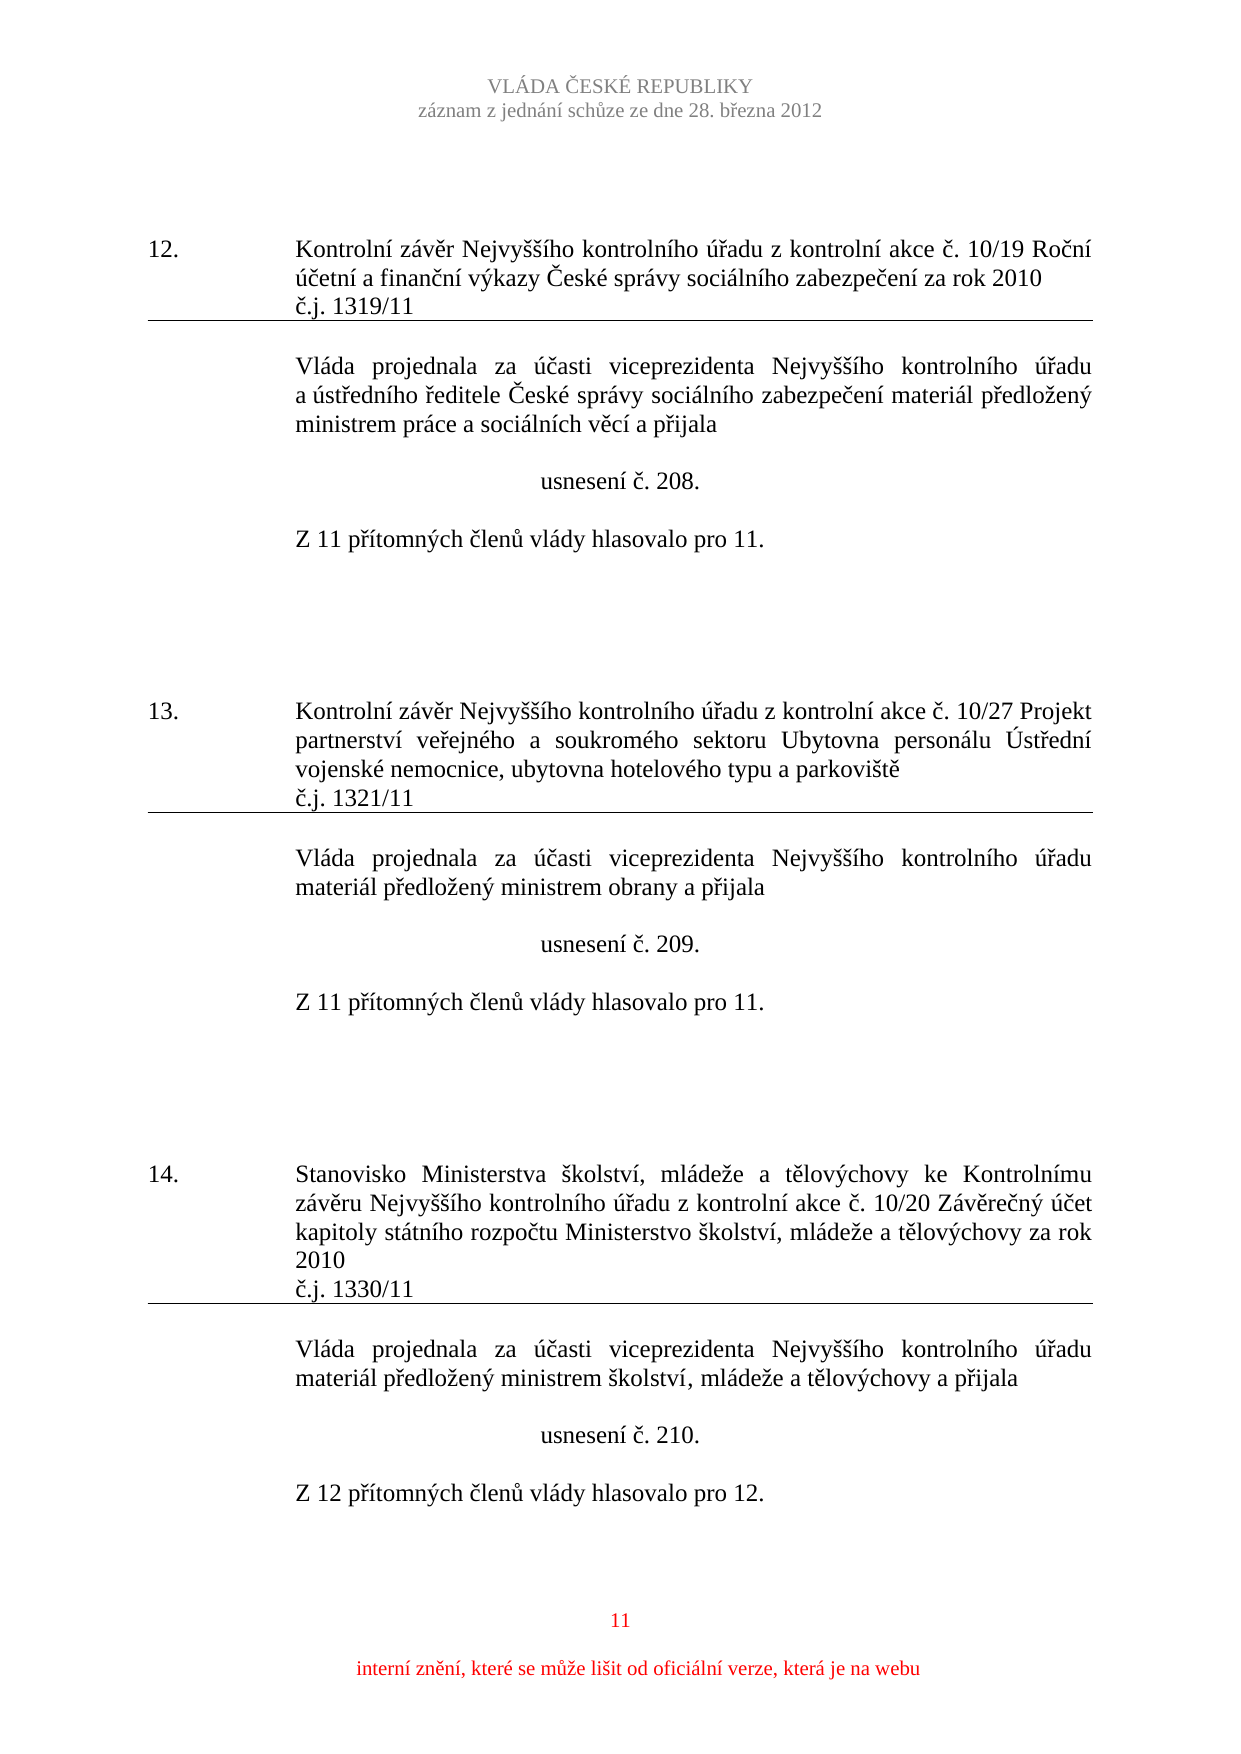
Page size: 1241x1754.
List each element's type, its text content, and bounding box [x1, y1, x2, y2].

text Vláda projednala za účasti viceprezidenta Nejvyššího kontrolního úřadu materiál předložený ministrem školství‚ mládeže a tělovýchovy a přijala [148, 1334, 1093, 1392]
text 14. Stanovisko Ministerstva školství, mládeže a tělovýchovy ke Kontrolnímu závěru Nejvyššího kontrolního úřadu z kontrolní akce č. 10/20 Závěrečný účet kapitoly státního rozpočtu Ministerstvo školství, mládeže a tělovýchovy za rok 2010 [148, 1159, 1093, 1274]
text usnesení č. 208. [148, 466, 1093, 495]
text Z 12 přítomných členů vlády hlasovalo pro 12. [148, 1478, 1093, 1507]
text Vláda projednala za účasti viceprezidenta Nejvyššího kontrolního úřadu a ústředního ředitele České správy sociálního zabezpečení materiál předložený ministrem práce a sociálních věcí a přijala [148, 351, 1093, 438]
text č.j. 1319/11 [148, 291, 1093, 320]
text usnesení č. 209. [148, 929, 1093, 958]
text č.j. 1321/11 [148, 783, 1093, 811]
text Z 11 přítomných členů vlády hlasovalo pro 11. [148, 987, 1093, 1015]
text Z 11 přítomných členů vlády hlasovalo pro 11. [148, 524, 1093, 553]
text 12. Kontrolní závěr Nejvyššího kontrolního úřadu z kontrolní akce č. 10/19 Roční účetní a finanční výkazy České správy sociálního zabezpečení za rok 2010 [148, 234, 1093, 291]
text Vláda projednala za účasti viceprezidenta Nejvyššího kontrolního úřadu materiál předložený ministrem obrany a přijala [148, 843, 1093, 900]
text 13. Kontrolní závěr Nejvyššího kontrolního úřadu z kontrolní akce č. 10/27 Projekt partnerství veřejného a soukromého sektoru Ubytovna personálu Ústřední vojenské nemocnice, ubytovna hotelového typu a parkoviště [148, 696, 1093, 783]
text č.j. 1330/11 [148, 1274, 1093, 1303]
text usnesení č. 210. [148, 1420, 1093, 1449]
